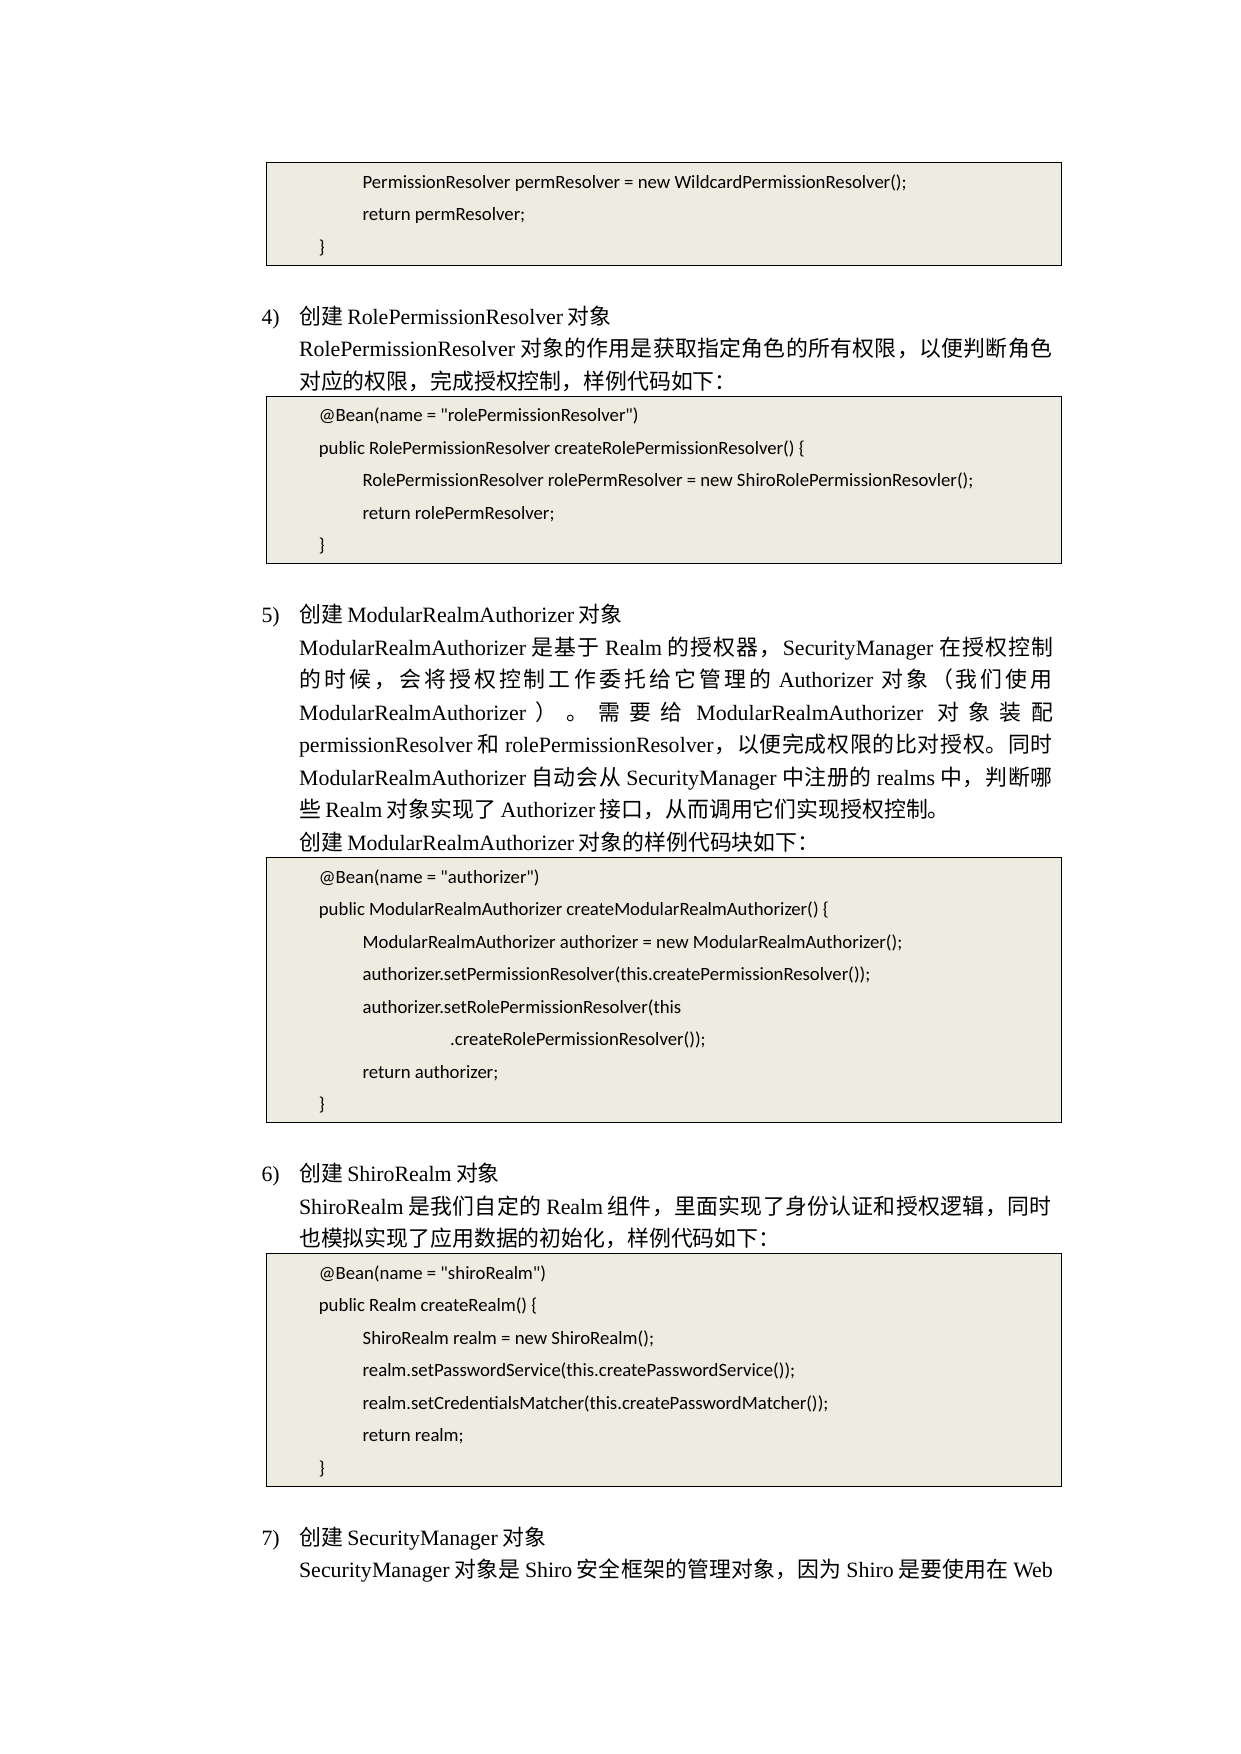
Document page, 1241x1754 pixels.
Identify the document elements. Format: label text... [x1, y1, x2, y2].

text return rolePermResolver; [267, 493, 1061, 526]
text } [267, 1084, 1061, 1122]
text realm.setPasswordService(this.createPasswordService()); [267, 1351, 1061, 1383]
text realm.setCredentialsMatcher(this.createPasswordMatcher()); [267, 1383, 1061, 1416]
text ShiroRealm realm = new ShiroRealm(); [267, 1318, 1061, 1351]
text authorizer.setPermissionResolver(this.createPermissionResolver()); [267, 954, 1061, 987]
text return realm; [267, 1416, 1061, 1448]
text @Bean(name = "shiroRealm") [267, 1254, 1061, 1286]
text ModularRealmAuthorizer authorizer = new ModularRealmAuthorizer(); [267, 922, 1061, 954]
text @Bean(name = "authorizer") [267, 858, 1061, 889]
text } [267, 526, 1061, 563]
text return permResolver; [267, 194, 1061, 227]
text PermissionResolver permResolver = new WildcardPermissionResolver(); [267, 163, 1061, 194]
list RolePermissionResolver对象的作用是获取指定角色的所有权限，以便判断角色对应的权限，完成授权控制，样例代码如下： [299, 331, 1053, 396]
text } [267, 227, 1061, 265]
text return authorizer; [267, 1052, 1061, 1084]
list ModularRealmAuthorizer是基于Realm的授权器，SecurityManager在授权控制的时候，会将授权控制工作委托给它管理的Authorizer对象（我们使用ModularRealmAuthorizer）。需要给ModularRealmAuthorizer对象装配permissionResolver和rolePermissionResolver，以便完成权限的比对授权。同时ModularRealmAuthorizer自动会从SecurityManager中注册的realms中，判断哪些Realm对象实现了Authorizer接口，从而调用它们实现授权控制。 [299, 629, 1053, 824]
text public ModularRealmAuthorizer createModularRealmAuthorizer() { [267, 889, 1061, 922]
list 创建ModularRealmAuthorizer对象 [261, 597, 1053, 629]
list 创建SecurityManager对象 [261, 1519, 1053, 1552]
text public RolePermissionResolver createRolePermissionResolver() { [267, 428, 1061, 461]
text RolePermissionResolver rolePermResolver = new ShiroRolePermissionResovler(); [267, 461, 1061, 493]
text authorizer.setRolePermissionResolver(this [267, 987, 1061, 1019]
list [299, 1552, 1053, 1584]
text public Realm createRealm() { [267, 1286, 1061, 1318]
list ShiroRealm是我们自定的Realm组件，里面实现了身份认证和授权逻辑，同时也模拟实现了应用数据的初始化，样例代码如下： [299, 1188, 1053, 1253]
text } [267, 1448, 1061, 1486]
list 创建ShiroRealm对象 [261, 1156, 1053, 1188]
list 创建RolePermissionResolver对象 [261, 298, 1053, 331]
list 创建ModularRealmAuthorizer对象的样例代码块如下： [299, 824, 1053, 857]
text @Bean(name = "rolePermissionResolver") [267, 397, 1061, 428]
text .createRolePermissionResolver()); [267, 1019, 1061, 1052]
